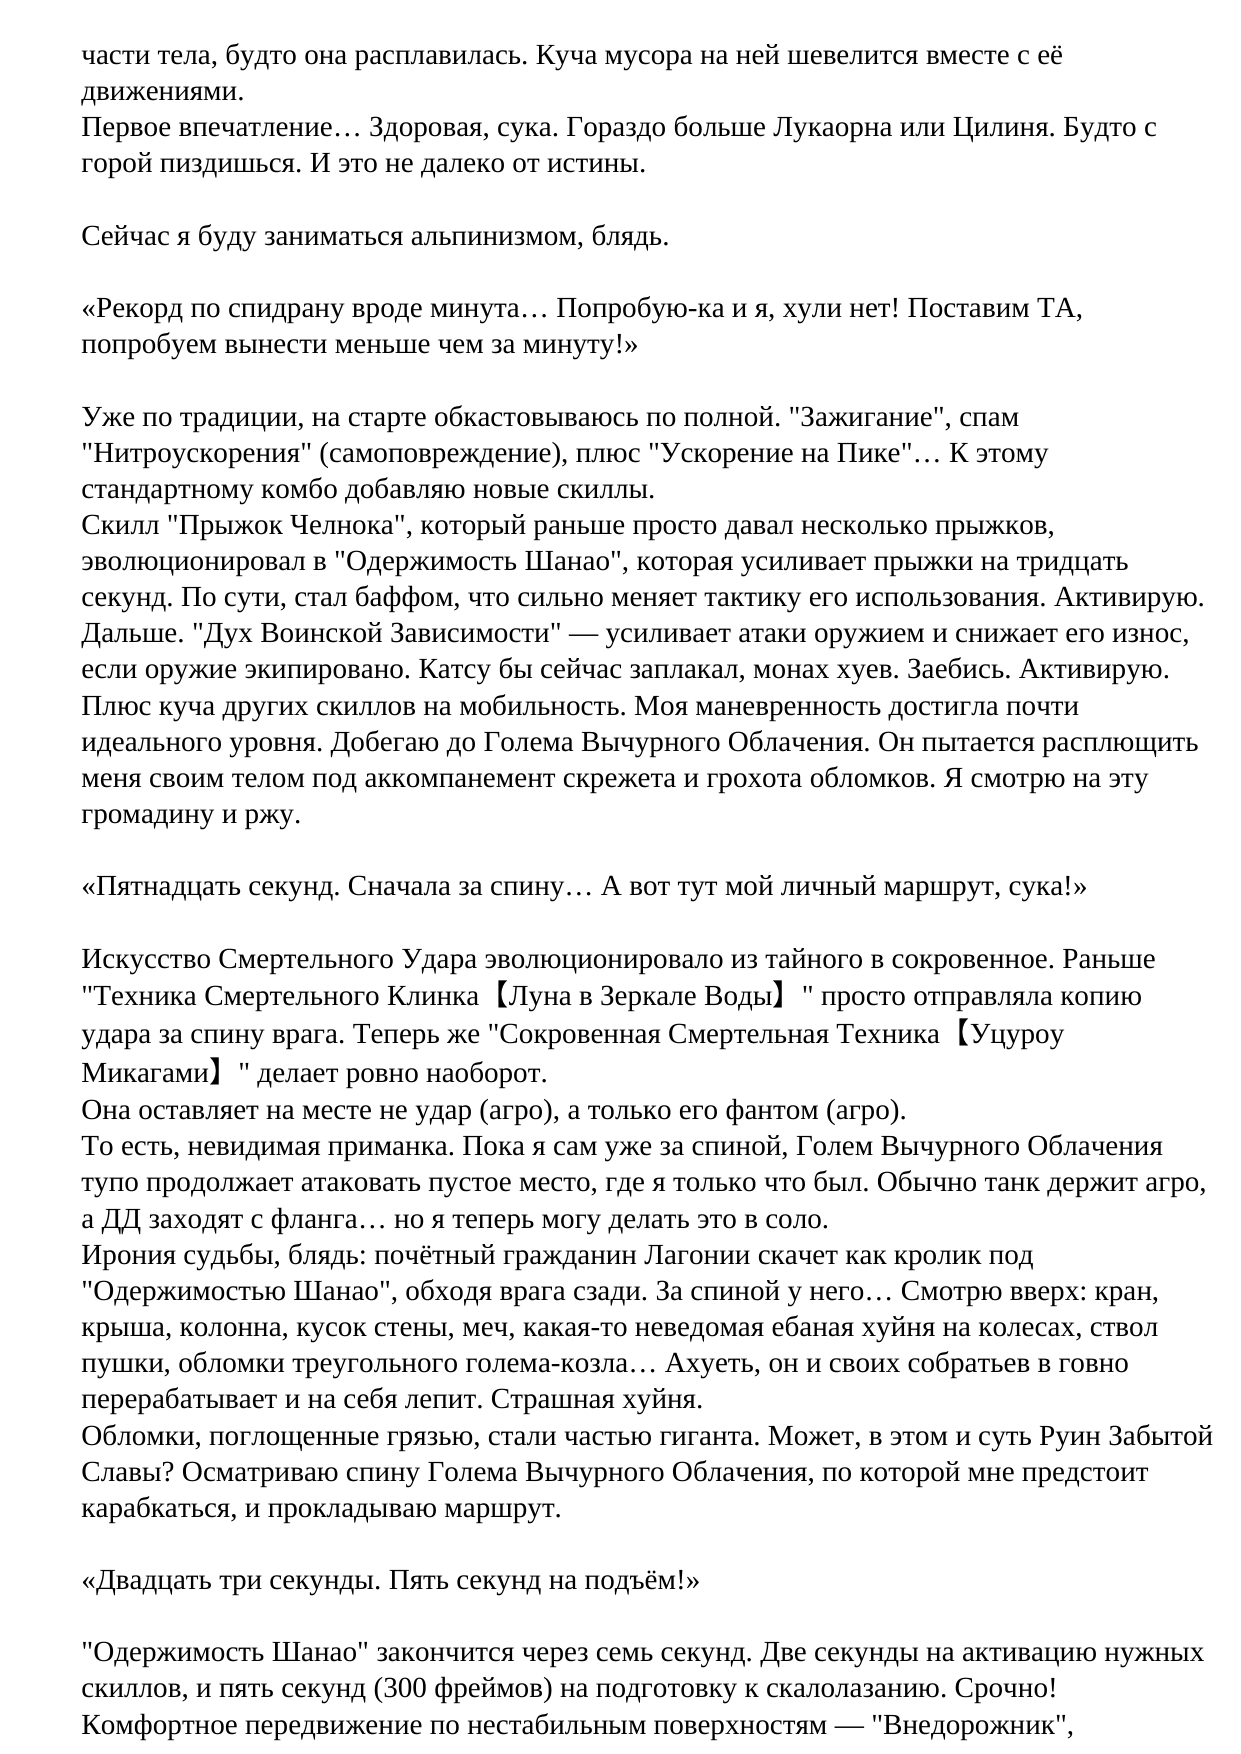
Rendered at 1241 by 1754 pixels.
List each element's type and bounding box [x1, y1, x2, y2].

text [81, 37, 1215, 1740]
